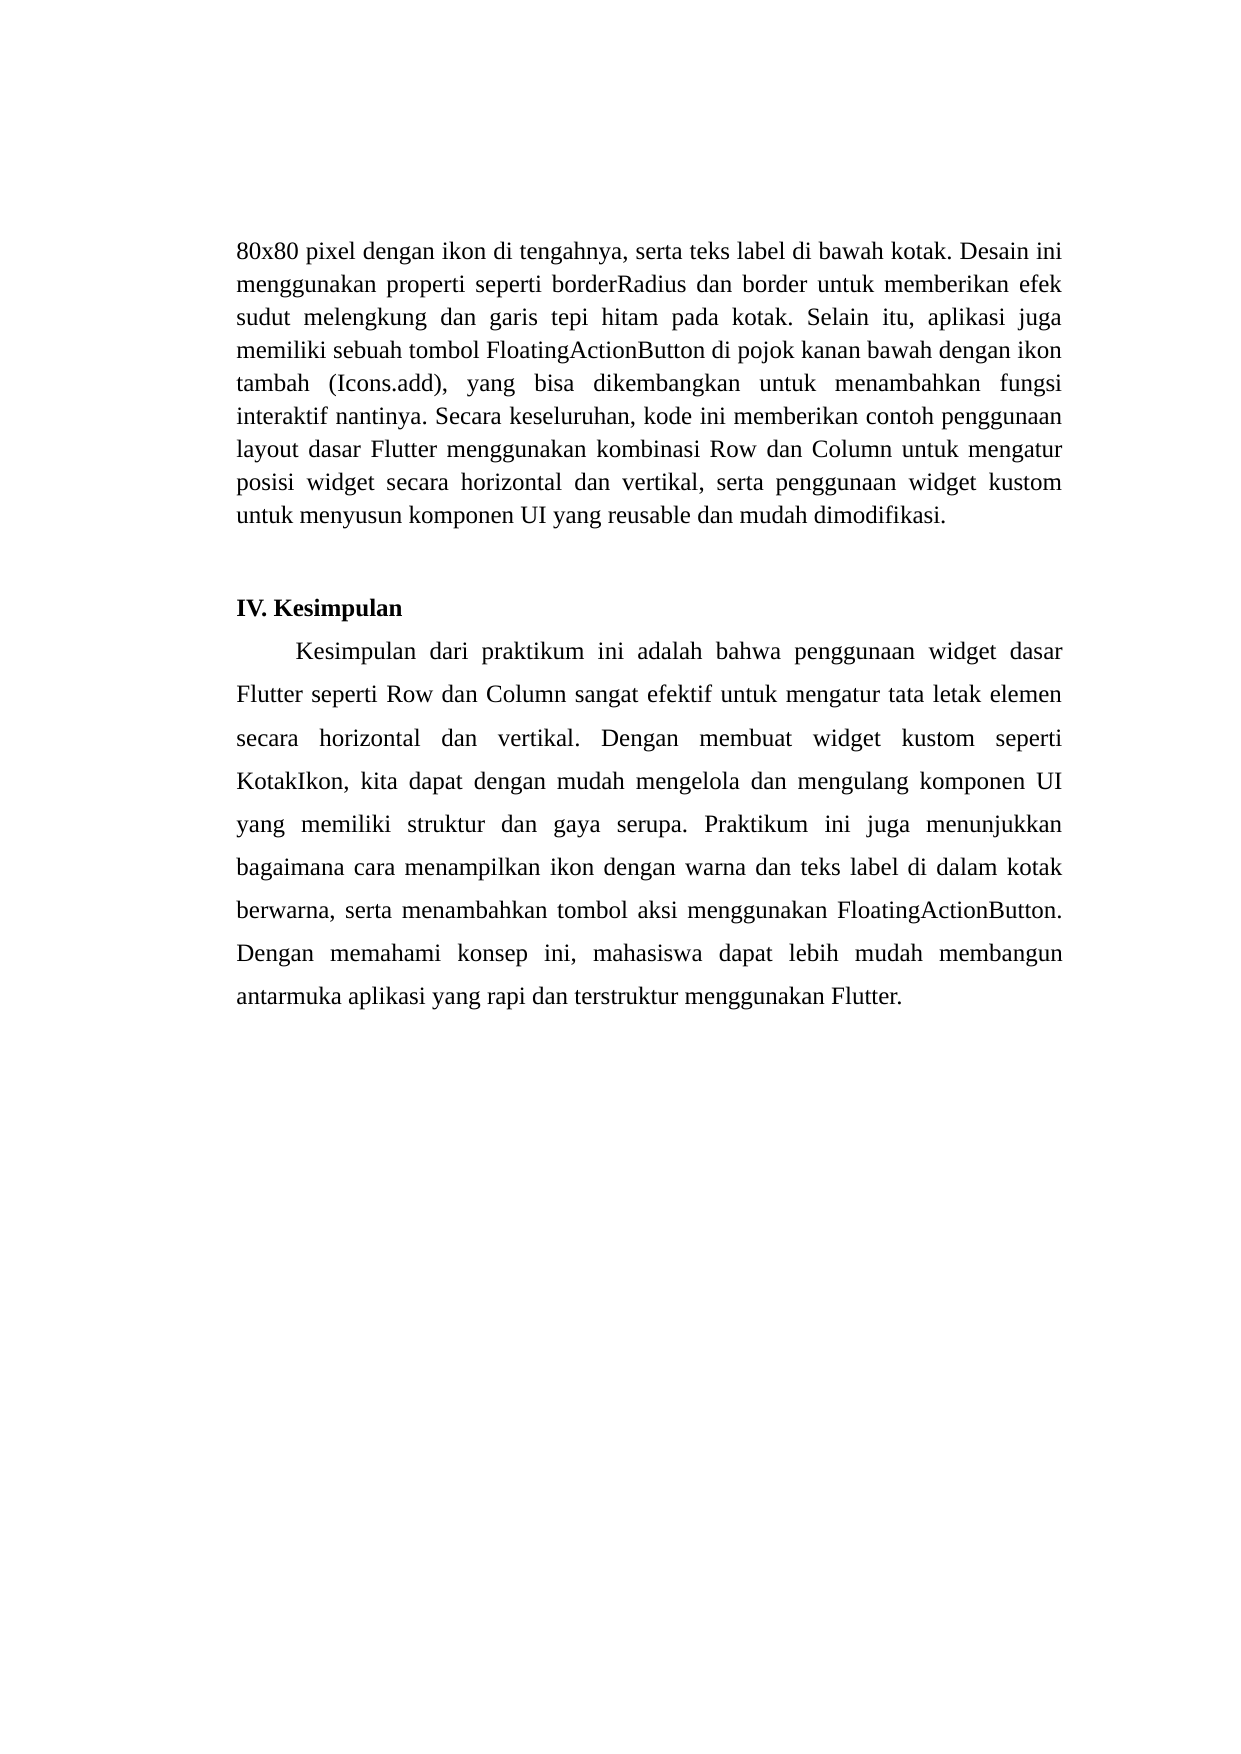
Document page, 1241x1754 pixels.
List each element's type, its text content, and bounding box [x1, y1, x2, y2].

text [236, 236, 1063, 529]
text Kesimpulan dari praktikum ini adalah bahwa penggunaan widget dasar Flutter seperti Row dan Column sangat efektif untuk mengatur tata letak elemen secara horizontal dan vertikal. Dengan membuat widget kustom seperti KotakIkon, kita dapat dengan mudah mengelola dan mengulang komponen UI yang memiliki struktur dan gaya serupa. Praktikum ini juga menunjukkan bagaimana cara menampilkan ikon dengan warna dan teks label di dalam kotak berwarna, serta menambahkan tombol aksi menggunakan FloatingActionButton. Dengan memahami konsep ini, mahasiswa dapat lebih mudah membangun antarmuka aplikasi yang rapi dan terstruktur menggunakan Flutter. [236, 636, 1063, 1010]
text IV. Kesimpulan [236, 593, 1063, 622]
